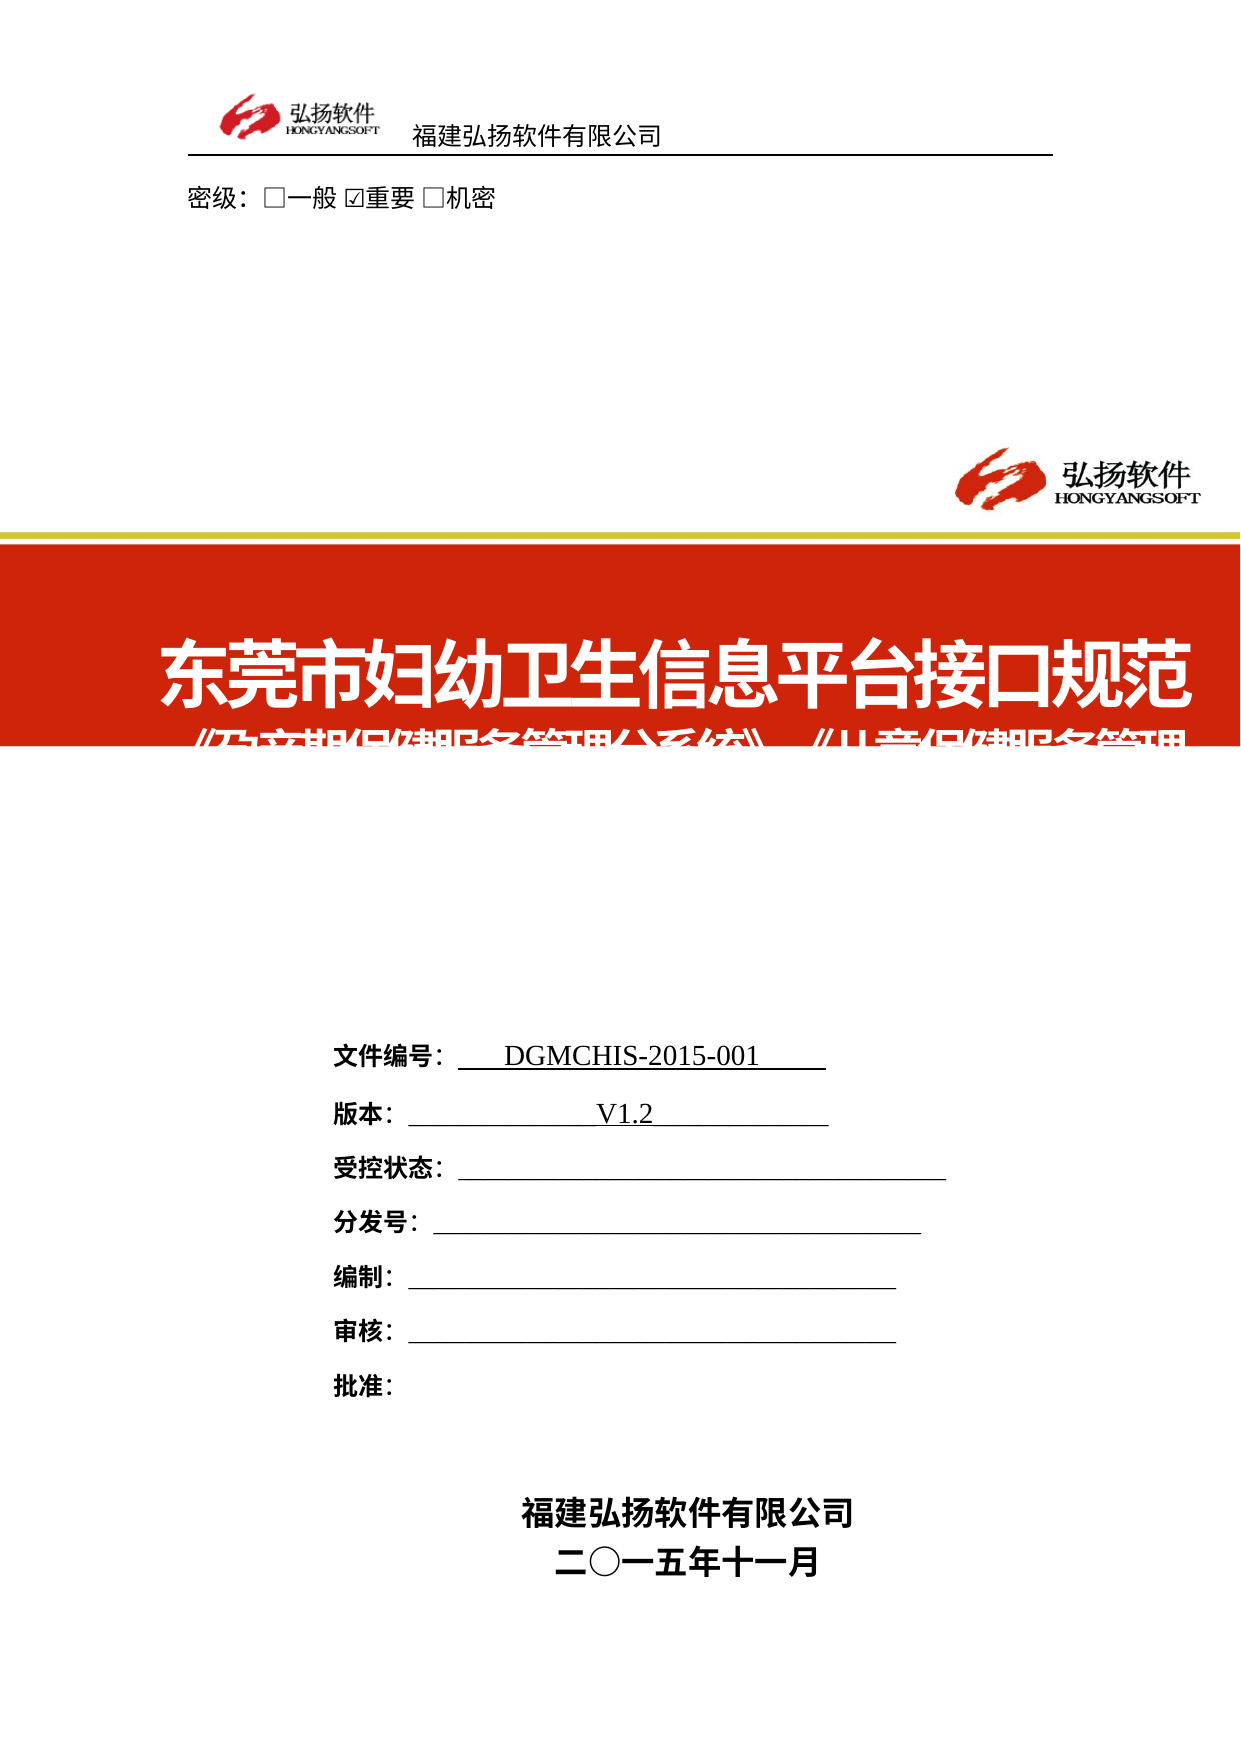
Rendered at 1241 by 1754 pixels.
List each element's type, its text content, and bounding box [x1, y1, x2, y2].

text 密级：□一般 ☑重要 □机密 [187, 164, 1053, 229]
picture [0, 6, 1241, 1754]
